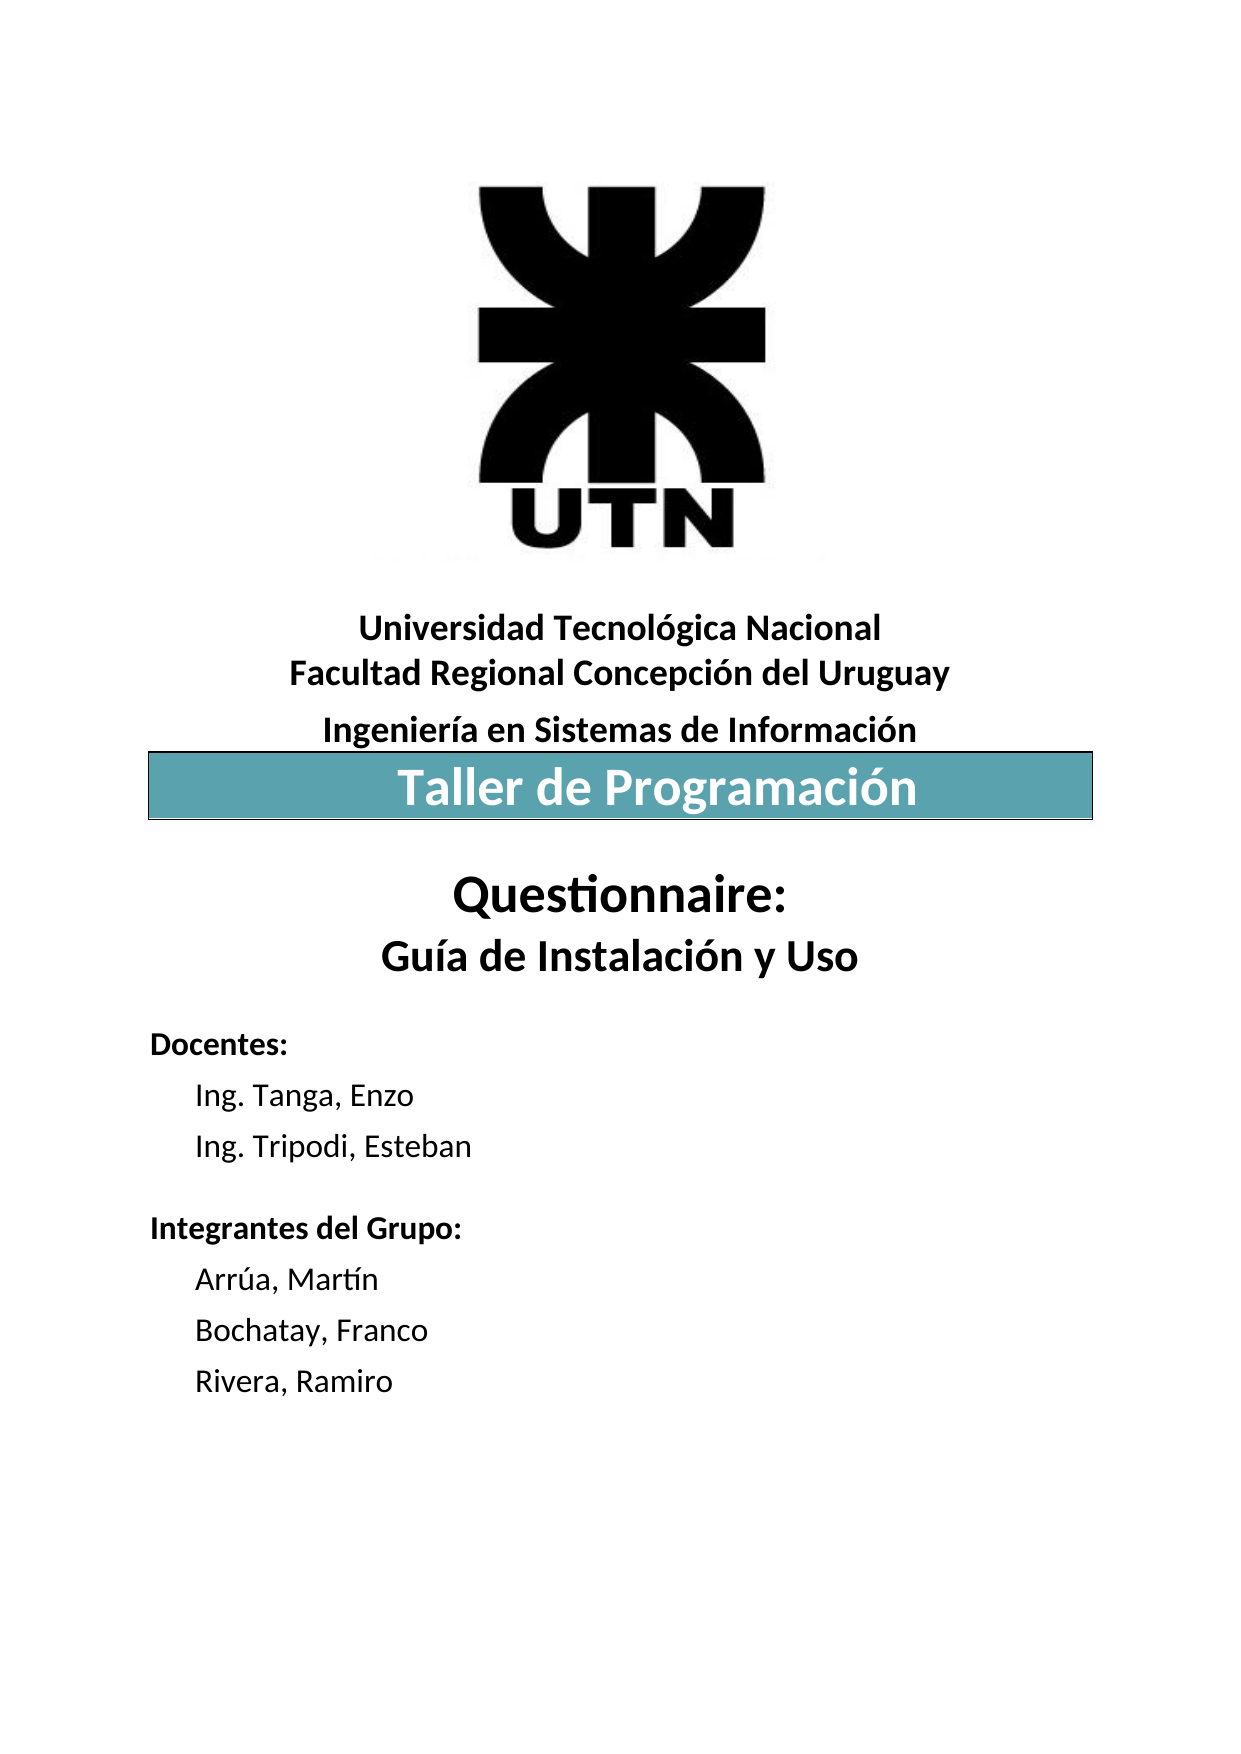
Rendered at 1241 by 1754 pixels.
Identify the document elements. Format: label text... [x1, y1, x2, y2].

text Facultad Regional Concepción del Uruguay [150, 649, 1090, 695]
text Guía de Instalación y Uso [150, 926, 1090, 982]
picture [374, 150, 866, 561]
text Ing. Tripodi, Esteban [195, 1125, 1090, 1166]
text Docentes: [150, 1023, 1090, 1064]
table_header Taller de Programación [149, 753, 1092, 818]
text Universidad Tecnológica Nacional [150, 603, 1090, 649]
text Integrantes del Grupo: [150, 1207, 1090, 1248]
text Ingeniería en Sistemas de Información [150, 706, 1090, 751]
text Arrúa, Martín [195, 1258, 1090, 1299]
text Questionnaire: [150, 860, 1090, 926]
text Bochatay, Franco [195, 1309, 1090, 1350]
text Rivera, Ramiro [195, 1360, 1090, 1401]
text Ing. Tanga, Enzo [195, 1074, 1090, 1115]
